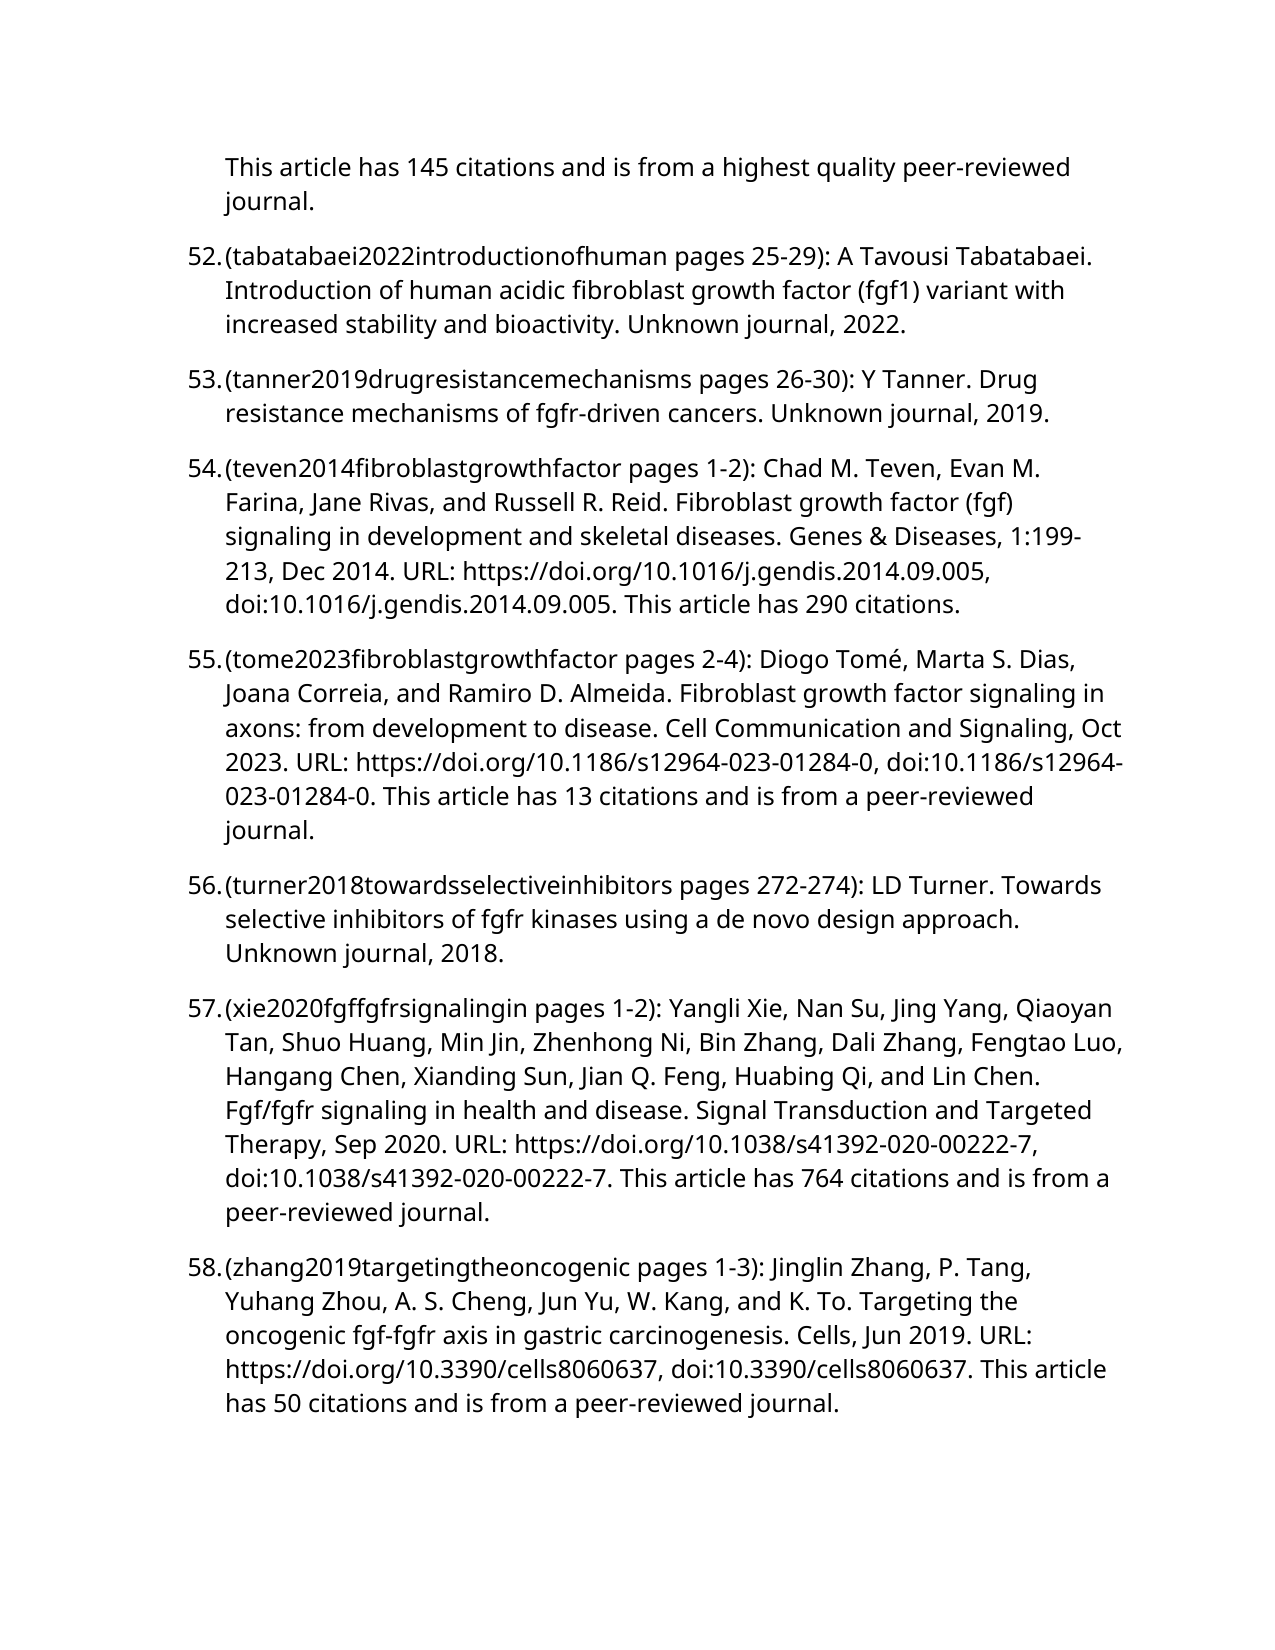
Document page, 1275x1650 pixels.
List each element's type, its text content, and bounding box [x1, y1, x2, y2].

list (turner2018towardsselectiveinhibitors pages 272-274): LD Turner. Towards selective inhibitors of fgfr kinases using a de novo design approach. Unknown journal, 2018. [187, 867, 1125, 969]
list (zhang2019targetingtheoncogenic pages 1-3): Jinglin Zhang, P. Tang, Yuhang Zhou, A. S. Cheng, Jun Yu, W. Kang, and K. To. Targeting the oncogenic fgf-fgfr axis in gastric carcinogenesis. Cells, Jun 2019. URL: https://doi.org/10.3390/cells8060637, doi:10.3390/cells8060637. This article has 50 citations and is from a peer-reviewed journal. [187, 1249, 1125, 1420]
list (tabatabaei2022introductionofhuman pages 25-29): A Tavousi Tabatabaei. Introduction of human acidic fibroblast growth factor (fgf1) variant with increased stability and bioactivity. Unknown journal, 2022. [187, 239, 1125, 341]
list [187, 150, 1125, 218]
list (tanner2019drugresistancemechanisms pages 26-30): Y Tanner. Drug resistance mechanisms of fgfr-driven cancers. Unknown journal, 2019. [187, 362, 1125, 430]
list (teven2014fibroblastgrowthfactor pages 1-2): Chad M. Teven, Evan M. Farina, Jane Rivas, and Russell R. Reid. Fibroblast growth factor (fgf) signaling in development and skeletal diseases. Genes & Diseases, 1:199-213, Dec 2014. URL: https://doi.org/10.1016/j.gendis.2014.09.005, doi:10.1016/j.gendis.2014.09.005. This article has 290 citations. [187, 451, 1125, 621]
list (tome2023fibroblastgrowthfactor pages 2-4): Diogo Tomé, Marta S. Dias, Joana Correia, and Ramiro D. Almeida. Fibroblast growth factor signaling in axons: from development to disease. Cell Communication and Signaling, Oct 2023. URL: https://doi.org/10.1186/s12964-023-01284-0, doi:10.1186/s12964-023-01284-0. This article has 13 citations and is from a peer-reviewed journal. [187, 642, 1125, 846]
list (xie2020fgffgfrsignalingin pages 1-2): Yangli Xie, Nan Su, Jing Yang, Qiaoyan Tan, Shuo Huang, Min Jin, Zhenhong Ni, Bin Zhang, Dali Zhang, Fengtao Luo, Hangang Chen, Xianding Sun, Jian Q. Feng, Huabing Qi, and Lin Chen. Fgf/fgfr signaling in health and disease. Signal Transduction and Targeted Therapy, Sep 2020. URL: https://doi.org/10.1038/s41392-020-00222-7, doi:10.1038/s41392-020-00222-7. This article has 764 citations and is from a peer-reviewed journal. [187, 990, 1125, 1229]
